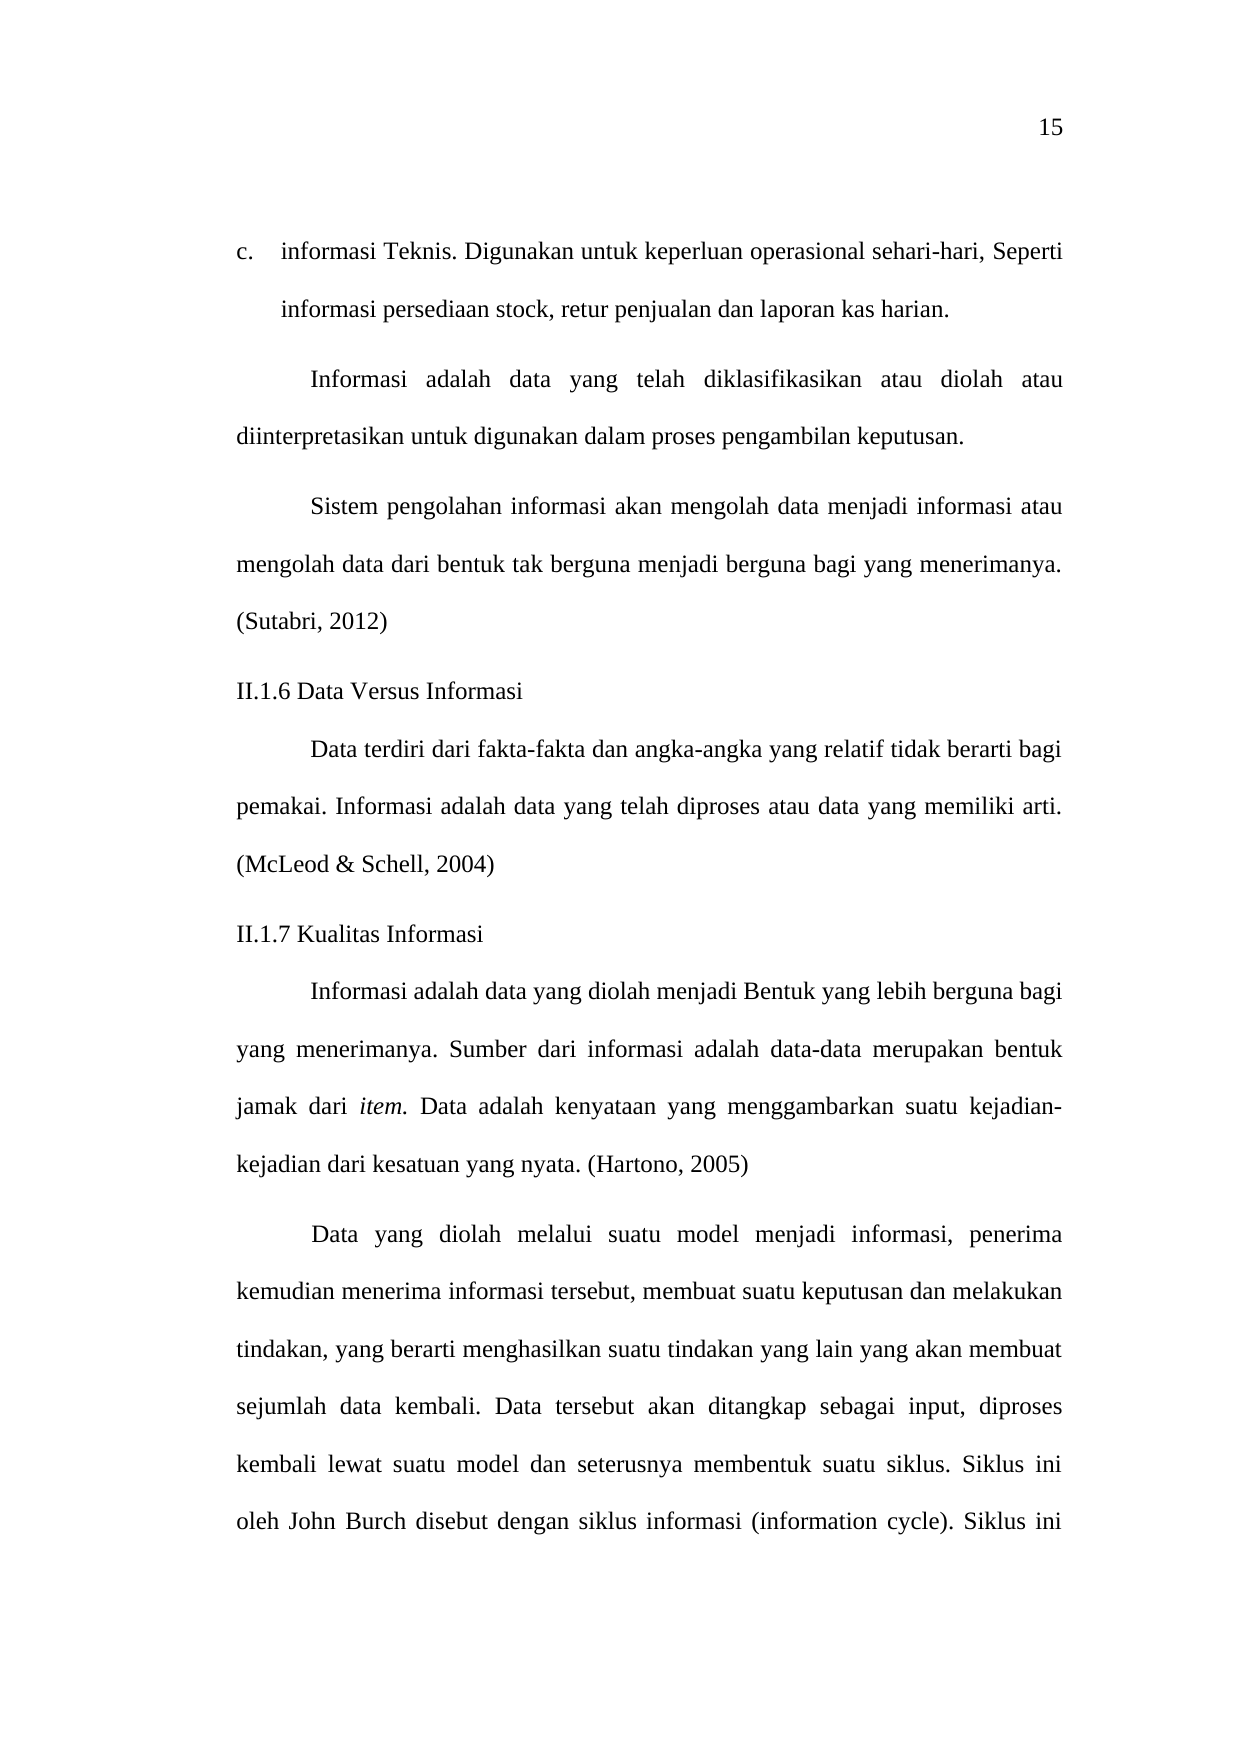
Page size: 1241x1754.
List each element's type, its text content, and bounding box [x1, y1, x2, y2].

subtitle Data Versus Informasi [236, 676, 1063, 705]
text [236, 1219, 1063, 1535]
text Data terdiri dari fakta-fakta dan angka-angka yang relatif tidak berarti bagi pemakai. Informasi adalah data yang telah diproses atau data yang memiliki arti. (McLeod & Schell, 2004) [236, 734, 1063, 877]
text Informasi adalah data yang telah diklasifikasikan atau diolah atau diinterpretasikan untuk digunakan dalam proses pengambilan keputusan. [236, 364, 1063, 450]
text Sistem pengolahan informasi akan mengolah data menjadi informasi atau mengolah data dari bentuk tak berguna menjadi berguna bagi yang menerimanya. (Sutabri, 2012) [236, 491, 1063, 635]
subtitle Kualitas Informasi [236, 919, 1063, 947]
list informasi Teknis. Digunakan untuk keperluan operasional sehari-hari, Seperti informasi persediaan stock, retur penjualan dan laporan kas harian. [236, 236, 1063, 322]
text Informasi adalah data yang diolah menjadi Bentuk yang lebih berguna bagi yang menerimanya. Sumber dari informasi adalah data-data merupakan bentuk jamak dari item. Data adalah kenyataan yang menggambarkan suatu kejadian-kejadian dari kesatuan yang nyata. (Hartono, 2005) [236, 976, 1063, 1177]
